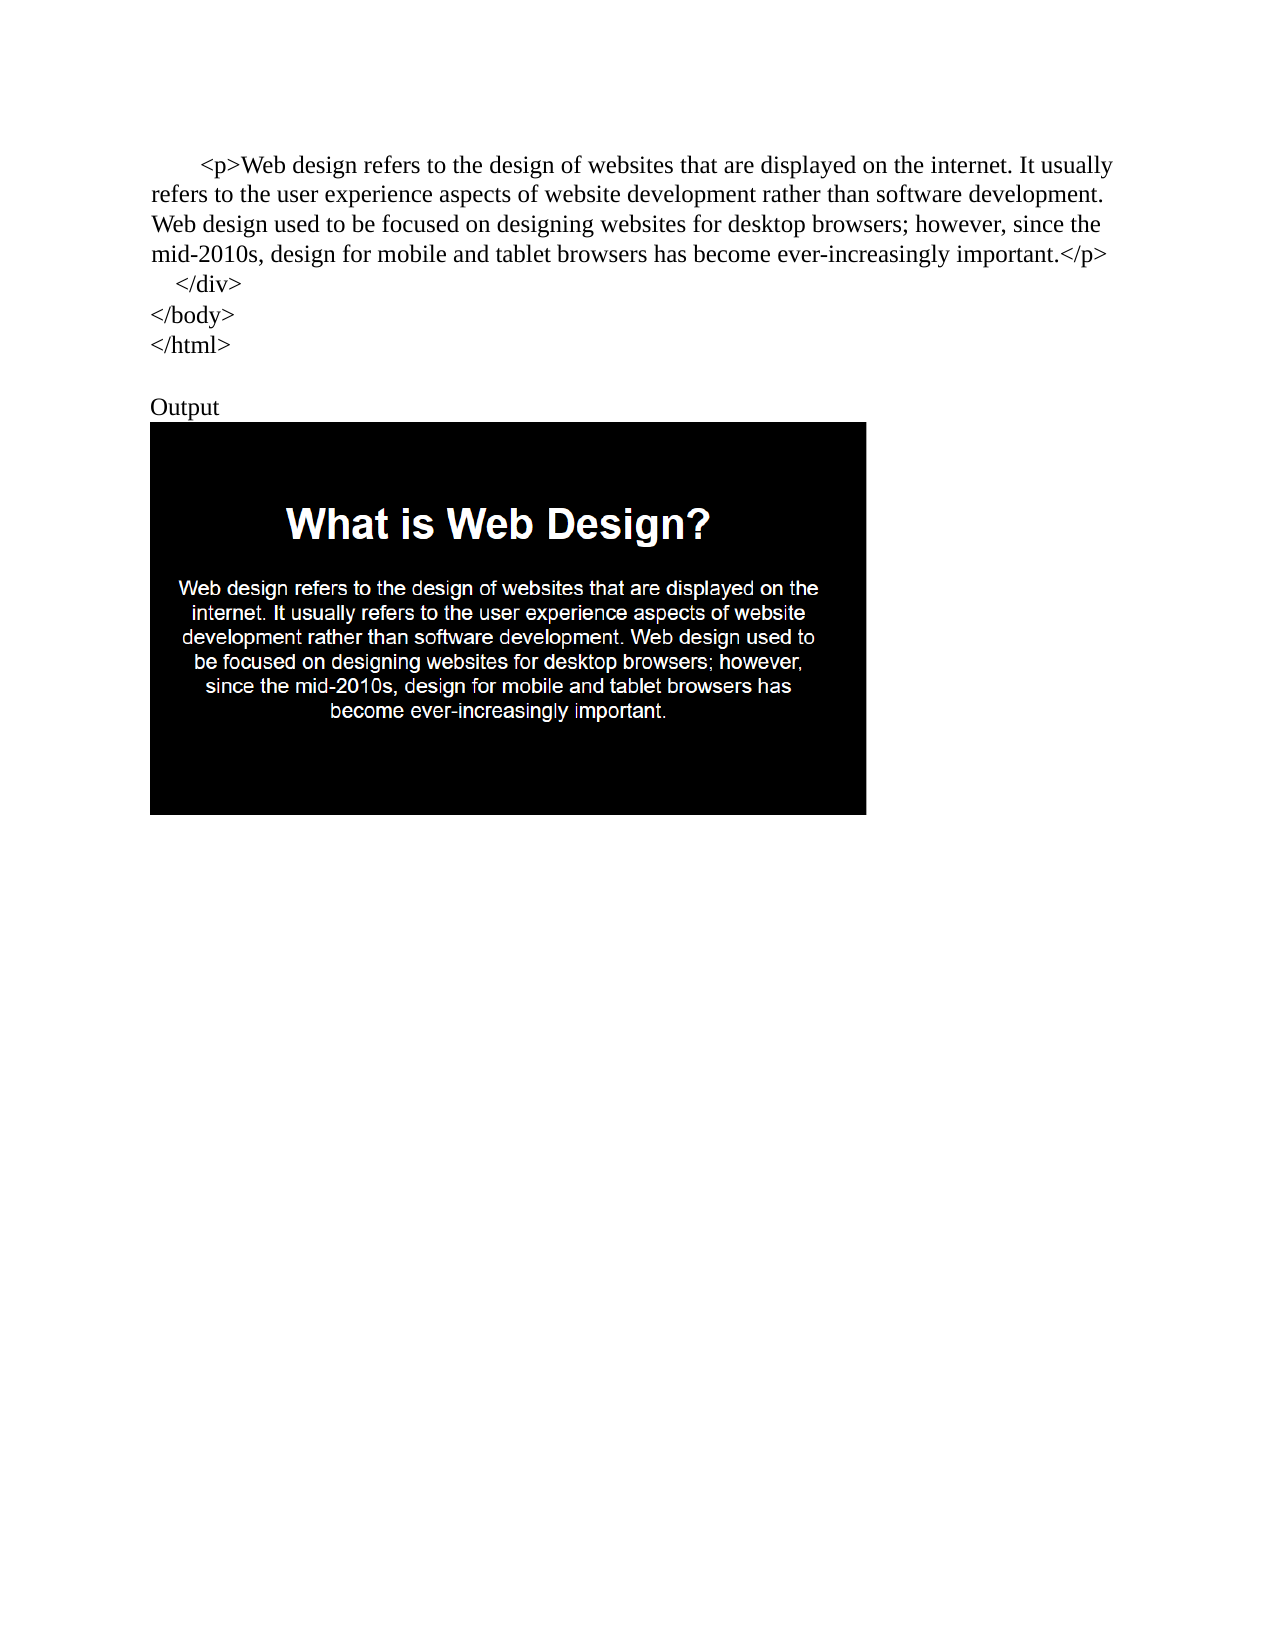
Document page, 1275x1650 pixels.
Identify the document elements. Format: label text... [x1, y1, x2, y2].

text </div> [150, 269, 1125, 298]
text <p>Web design refers to the design of websites that are displayed on the internet. It usually refers to the user experience aspects of website development rather than software development. Web design used to be focused on designing websites for desktop browsers; however, since the mid-2010s, design for mobile and tablet browsers has become ever-increasingly important.</p> [150, 150, 1125, 267]
picture [150, 422, 867, 815]
text Output [150, 392, 1125, 421]
text </html> [150, 331, 1125, 359]
text </body> [150, 300, 1125, 329]
